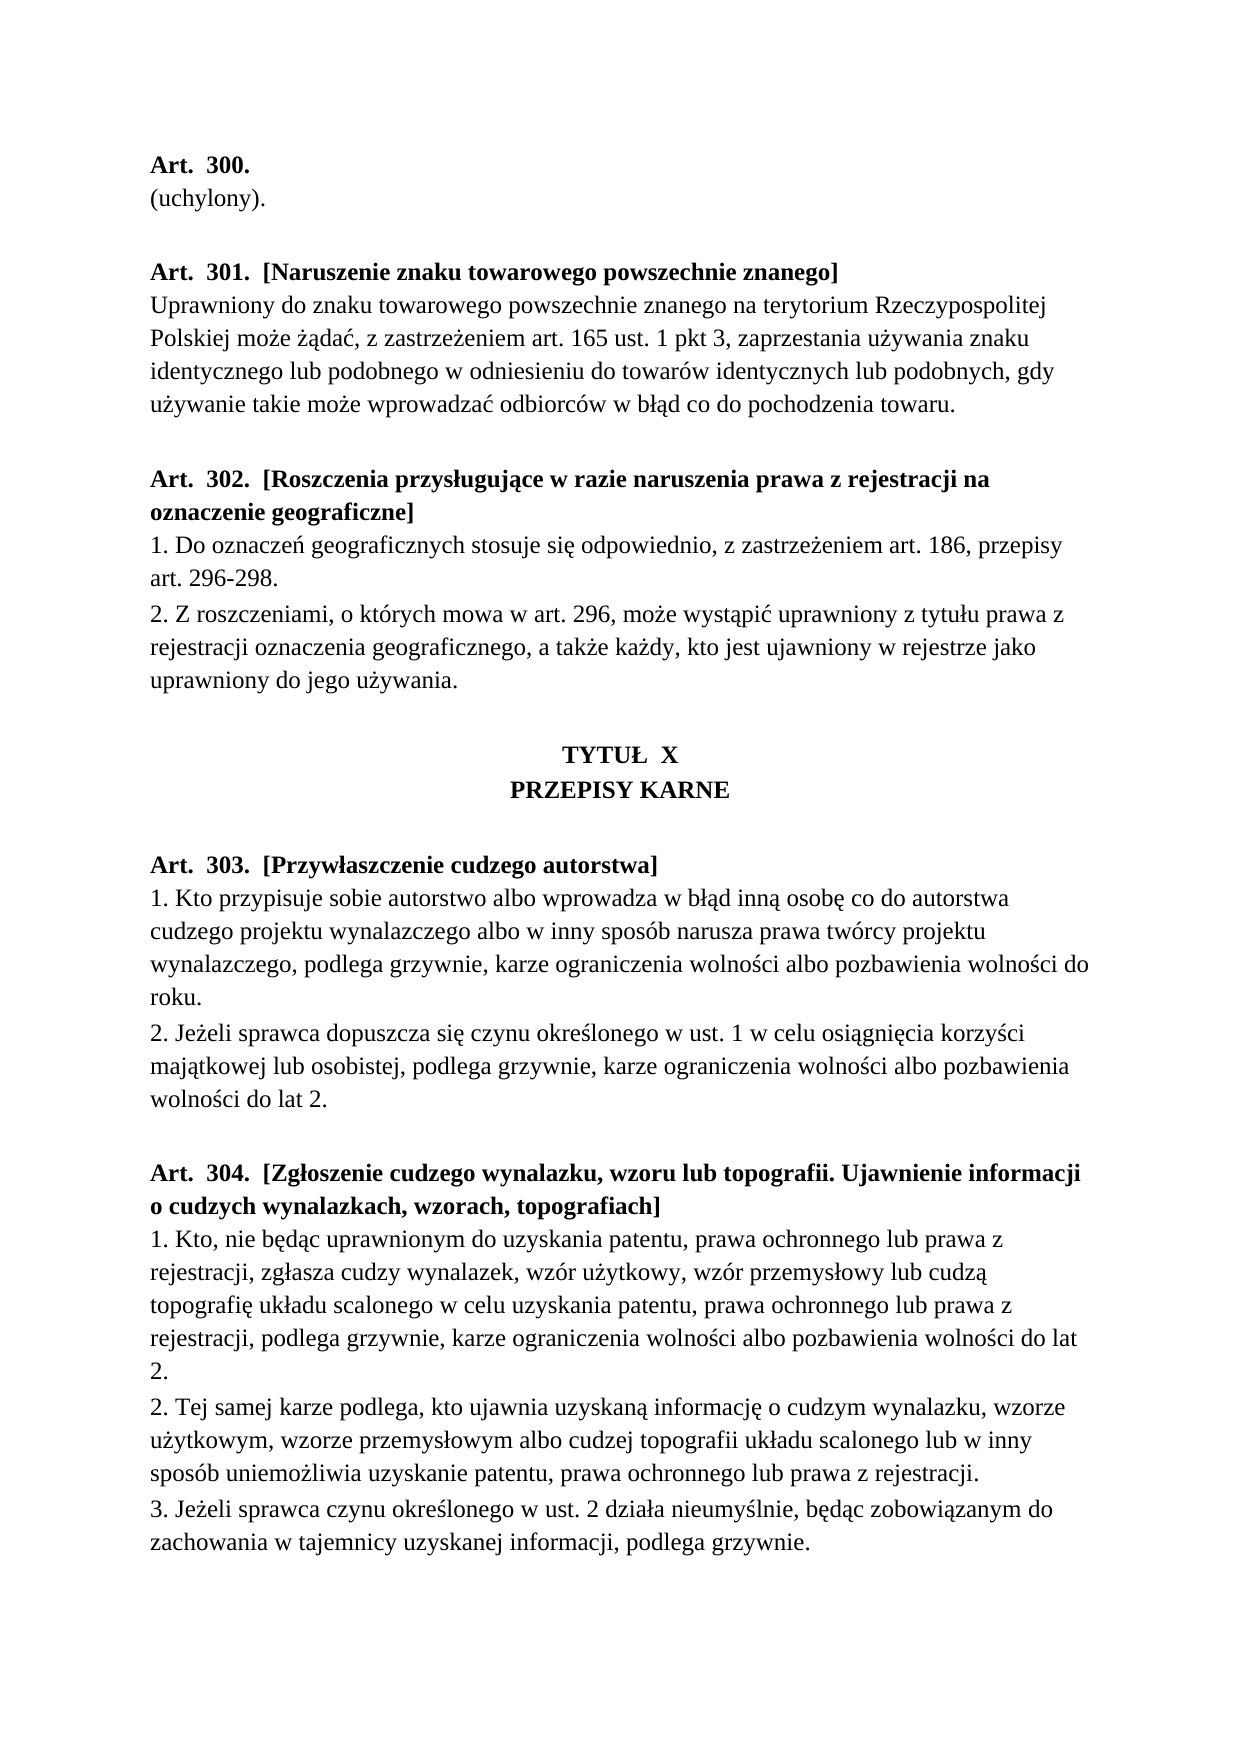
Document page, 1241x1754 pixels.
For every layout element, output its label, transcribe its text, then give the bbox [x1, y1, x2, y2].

text Art. 302. [Roszczenia przysługujące w razie naruszenia prawa z rejestracji na oznaczenie geograficzne] [150, 464, 1090, 526]
text Art. 304. [Zgłoszenie cudzego wynalazku, wzoru lub topografii. Ujawnienie informacji o cudzych wynalazkach, wzorach, topografiach] [150, 1158, 1090, 1220]
text 2. Tej samej karze podlega, kto ujawnia uzyskaną informację o cudzym wynalazku, wzorze użytkowym, wzorze przemysłowym albo cudzej topografii układu scalonego lub w inny sposób uniemożliwia uzyskanie patentu, prawa ochronnego lub prawa z rejestracji. [150, 1392, 1090, 1487]
text TYTUŁ X [150, 740, 1090, 769]
text 1. Kto, nie będąc uprawnionym do uzyskania patentu, prawa ochronnego lub prawa z rejestracji, zgłasza cudzy wynalazek, wzór użytkowy, wzór przemysłowy lub cudzą topografię układu scalonego w celu uzyskania patentu, prawa ochronnego lub prawa z rejestracji, podlega grzywnie, karze ograniczenia wolności albo pozbawienia wolności do lat 2. [150, 1224, 1090, 1385]
text Art. 303. [Przywłaszczenie cudzego autorstwa] [150, 850, 1090, 879]
text Art. 300. [150, 150, 1090, 179]
text PRZEPISY KARNE [150, 776, 1090, 804]
text 2. Jeżeli sprawca dopuszcza się czynu określonego w ust. 1 w celu osiągnięcia korzyści majątkowej lub osobistej, podlega grzywnie, karze ograniczenia wolności albo pozbawienia wolności do lat 2. [150, 1018, 1090, 1113]
text Uprawniony do znaku towarowego powszechnie znanego na terytorium Rzeczypospolitej Polskiej może żądać, z zastrzeżeniem art. 165 ust. 1 pkt 3, zaprzestania używania znaku identycznego lub podobnego w odniesieniu do towarów identycznych lub podobnych, gdy używanie takie może wprowadzać odbiorców w błąd co do pochodzenia towaru. [150, 290, 1090, 418]
text (uchylony). [150, 183, 1090, 212]
text 1. Do oznaczeń geograficznych stosuje się odpowiednio, z zastrzeżeniem art. 186, przepisy art. 296-298. [150, 530, 1090, 592]
text Art. 301. [Naruszenie znaku towarowego powszechnie znanego] [150, 257, 1090, 286]
text 2. Z roszczeniami, o których mowa w art. 296, może wystąpić uprawniony z tytułu prawa z rejestracji oznaczenia geograficznego, a także każdy, kto jest ujawniony w rejestrze jako uprawniony do jego używania. [150, 599, 1090, 693]
text 1. Kto przypisuje sobie autorstwo albo wprowadza w błąd inną osobę co do autorstwa cudzego projektu wynalazczego albo w inny sposób narusza prawa twórcy projektu wynalazczego, podlega grzywnie, karze ograniczenia wolności albo pozbawienia wolności do roku. [150, 883, 1090, 1011]
text 3. Jeżeli sprawca czynu określonego w ust. 2 działa nieumyślnie, będąc zobowiązanym do zachowania w tajemnicy uzyskanej informacji, podlega grzywnie. [150, 1494, 1090, 1556]
